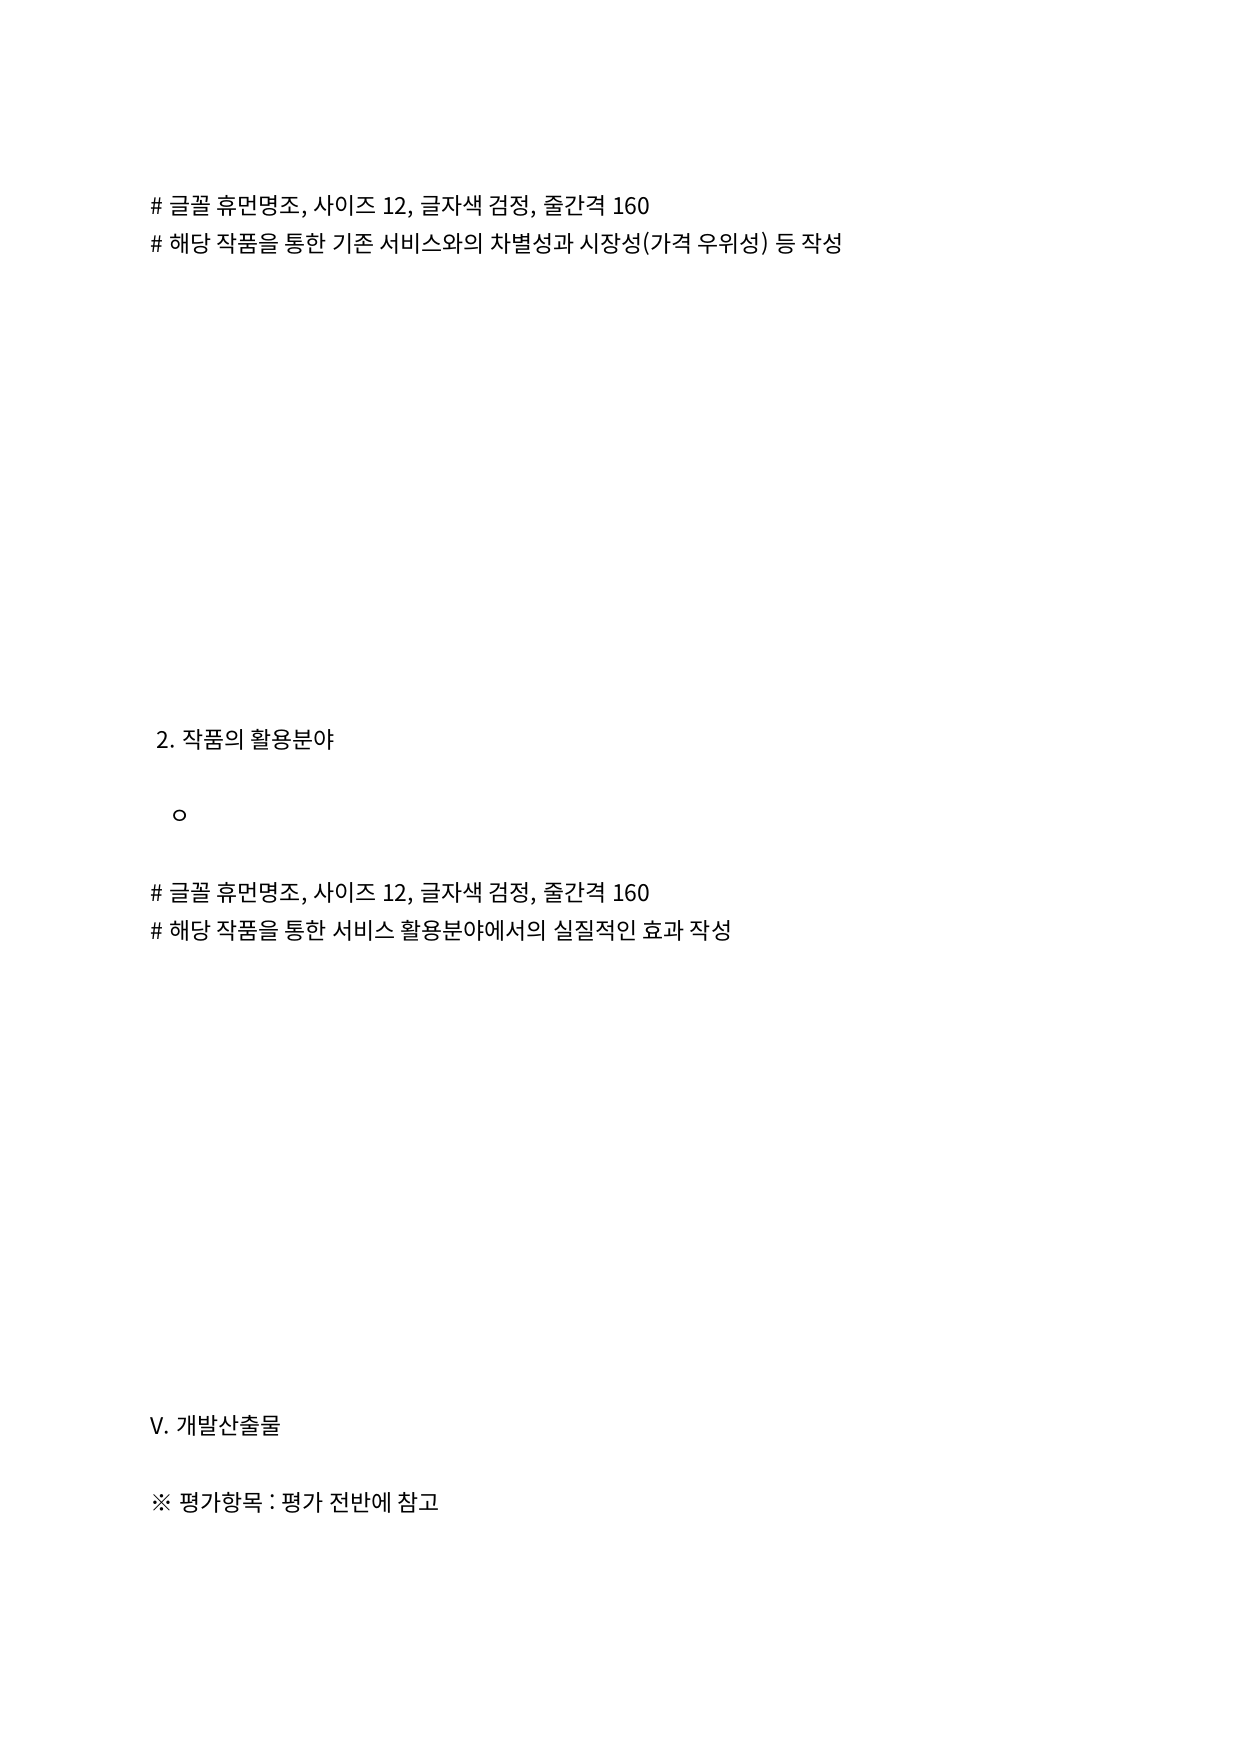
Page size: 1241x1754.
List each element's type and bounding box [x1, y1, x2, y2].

text [150, 150, 1090, 1594]
